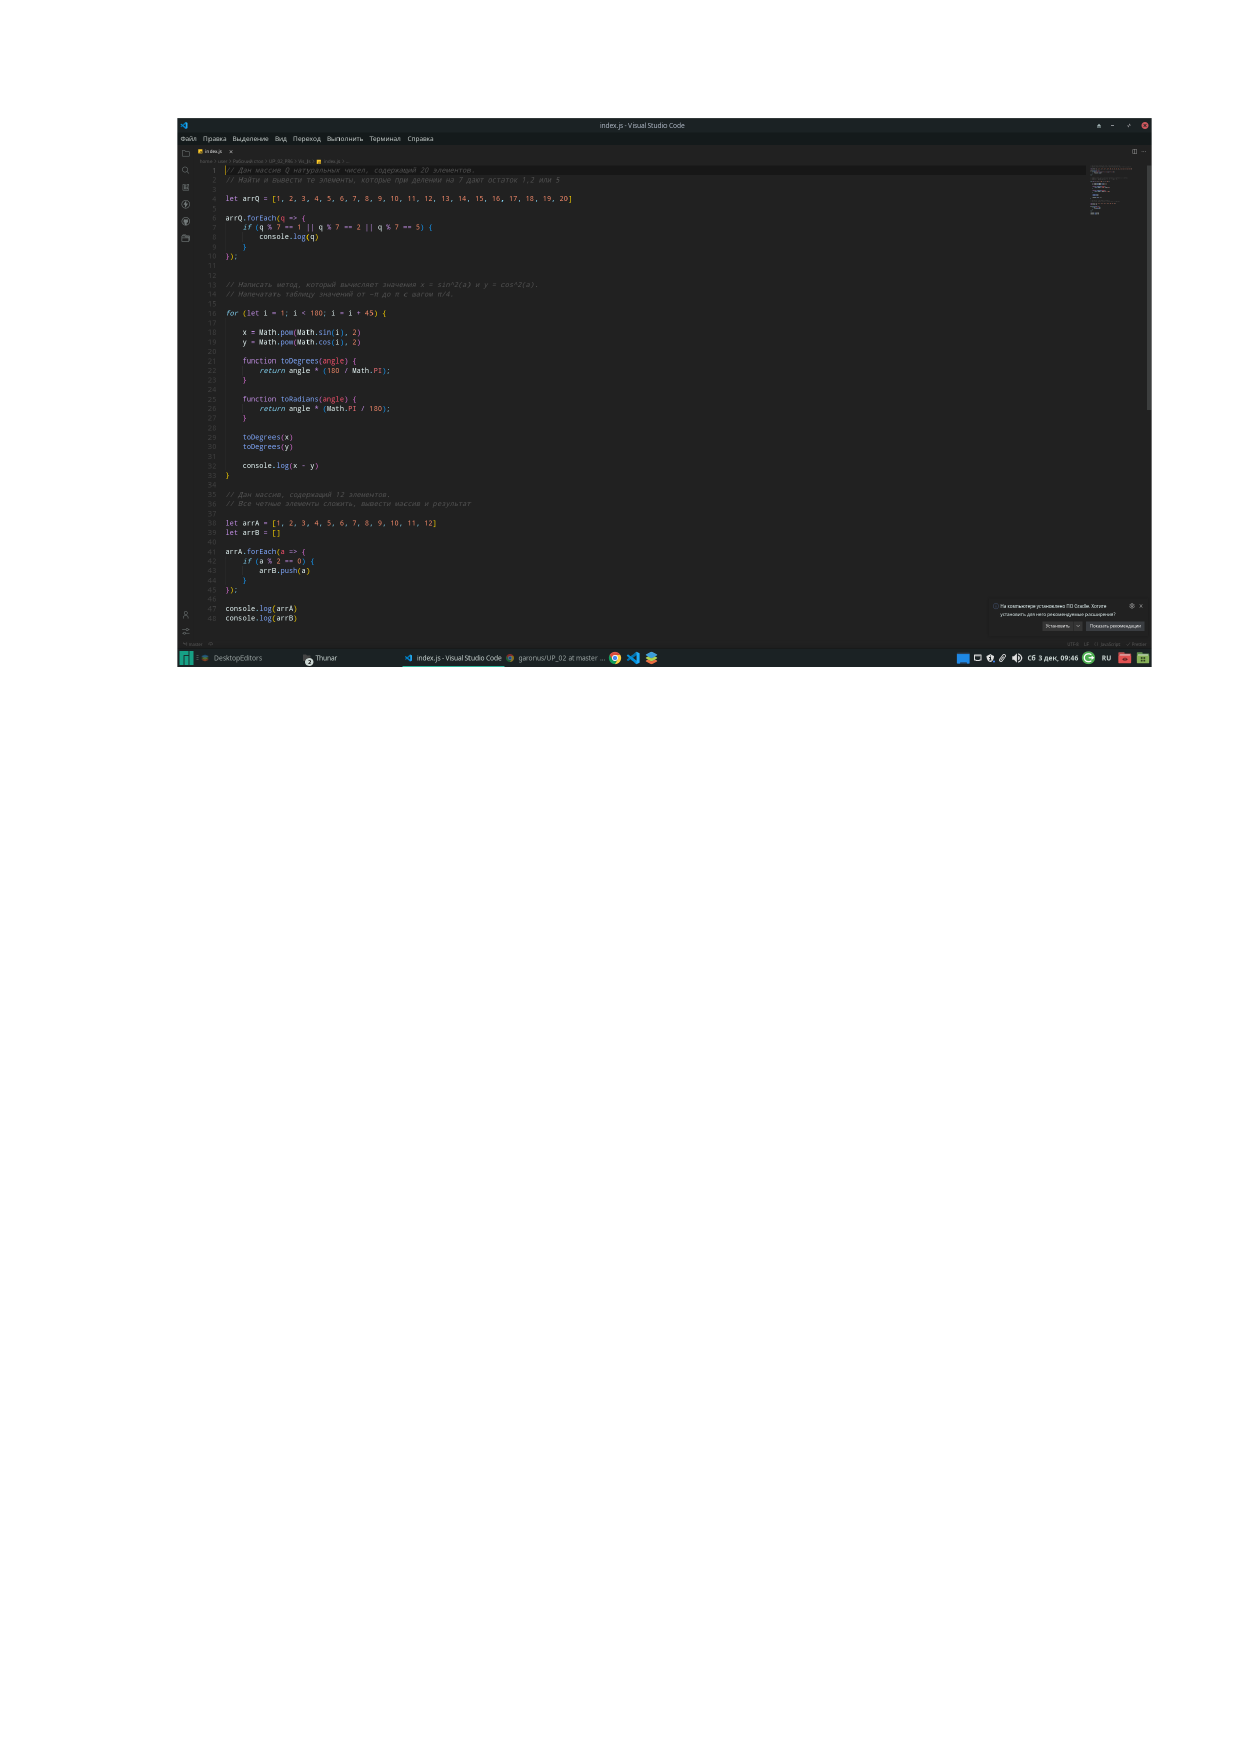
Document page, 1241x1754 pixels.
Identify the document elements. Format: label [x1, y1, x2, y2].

picture [177, 118, 1152, 667]
